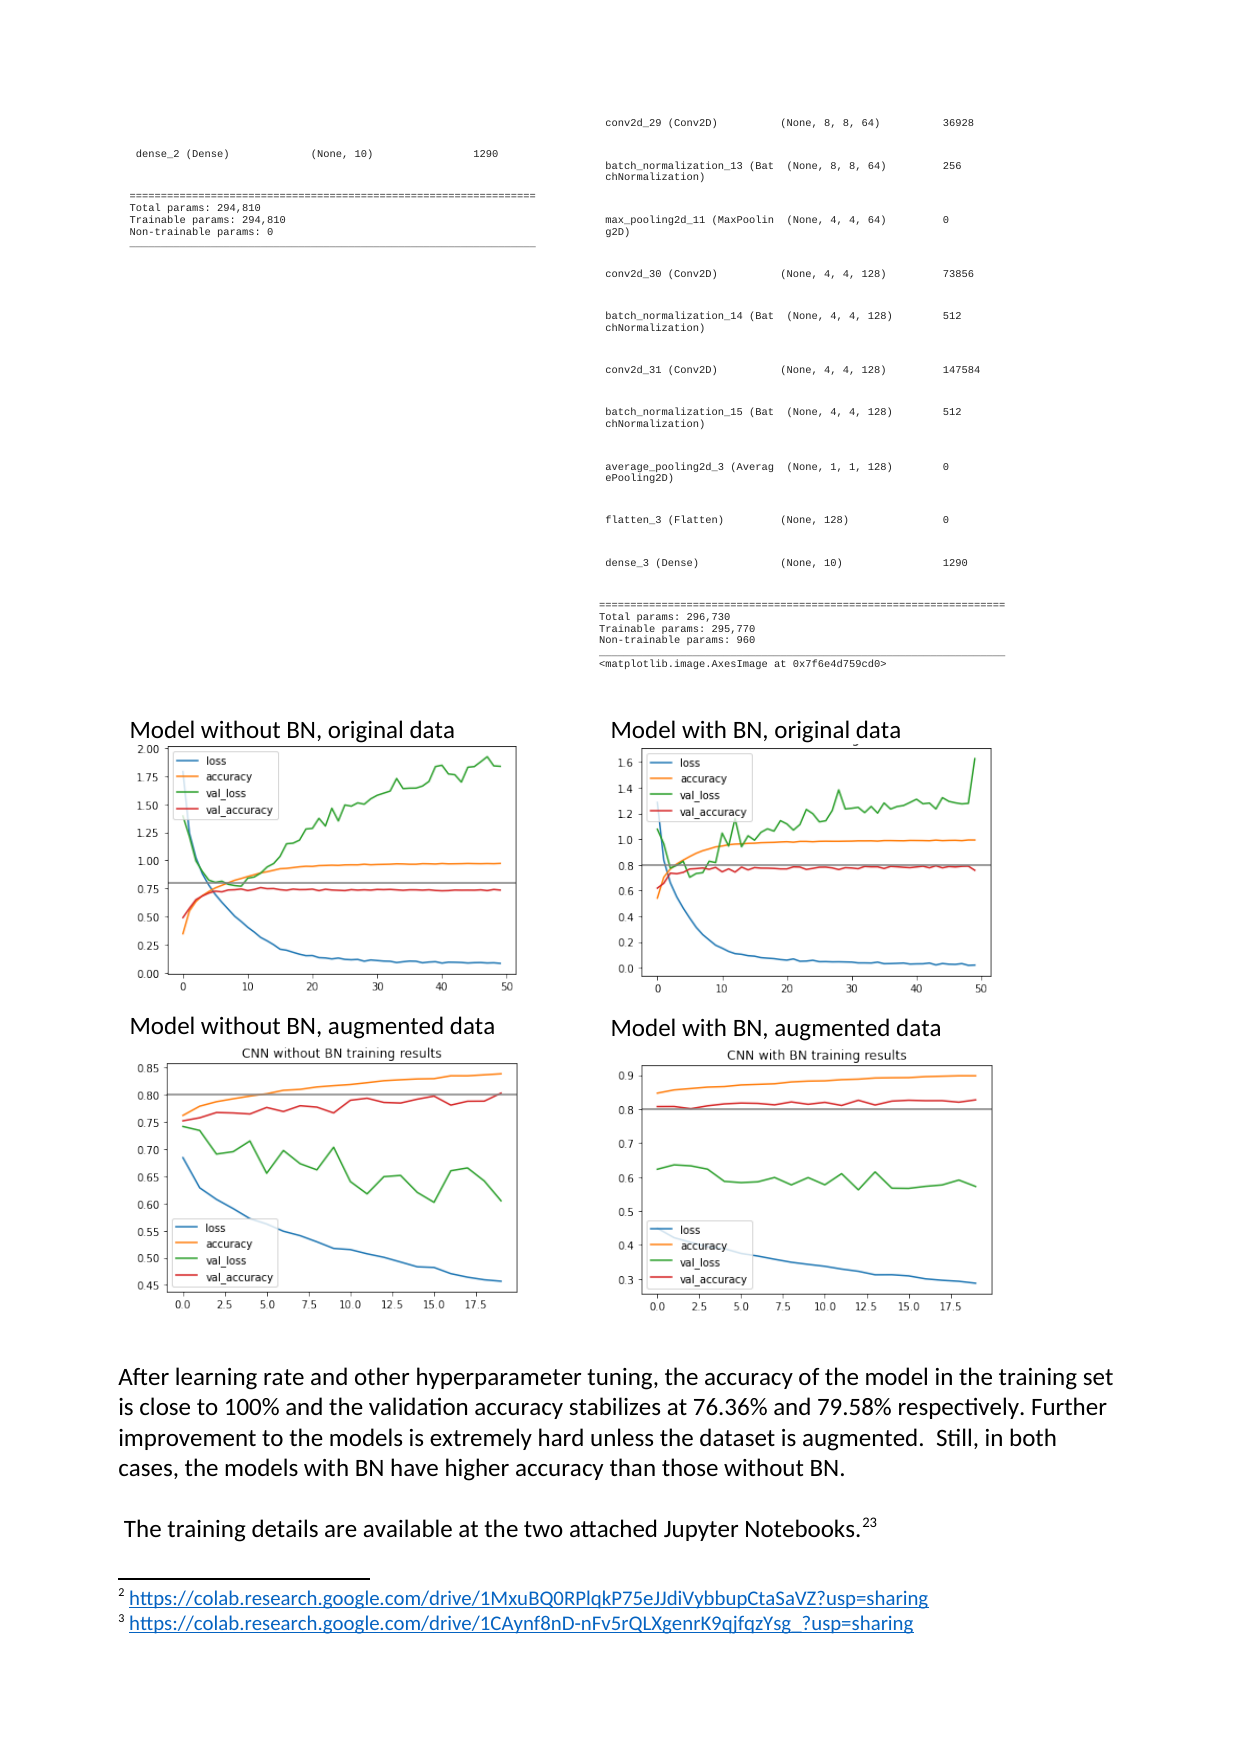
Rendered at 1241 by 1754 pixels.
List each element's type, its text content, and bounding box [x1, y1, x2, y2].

table_header Model without BN, original data Model without BN, augmented data [118, 714, 599, 1331]
picture [129, 1041, 524, 1317]
picture [129, 744, 523, 999]
picture [610, 744, 998, 1001]
text After learning rate and other hyperparameter tuning, the accuracy of the model in the training set is close to 100% and the validation accuracy stabilizes at 76.36% and 79.58% respectively. Further improvement to the models is extremely hard unless the dataset is augmented. Still, in both cases, the models with BN have higher accuracy than those without BN. [118, 1361, 1122, 1483]
text The training details are available at the two attached Jupyter Notebooks. [118, 1514, 1122, 1544]
table_header Model with BN, original data Model with BN, augmented data [599, 714, 1080, 1331]
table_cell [118, 118, 588, 683]
picture [610, 1043, 999, 1319]
